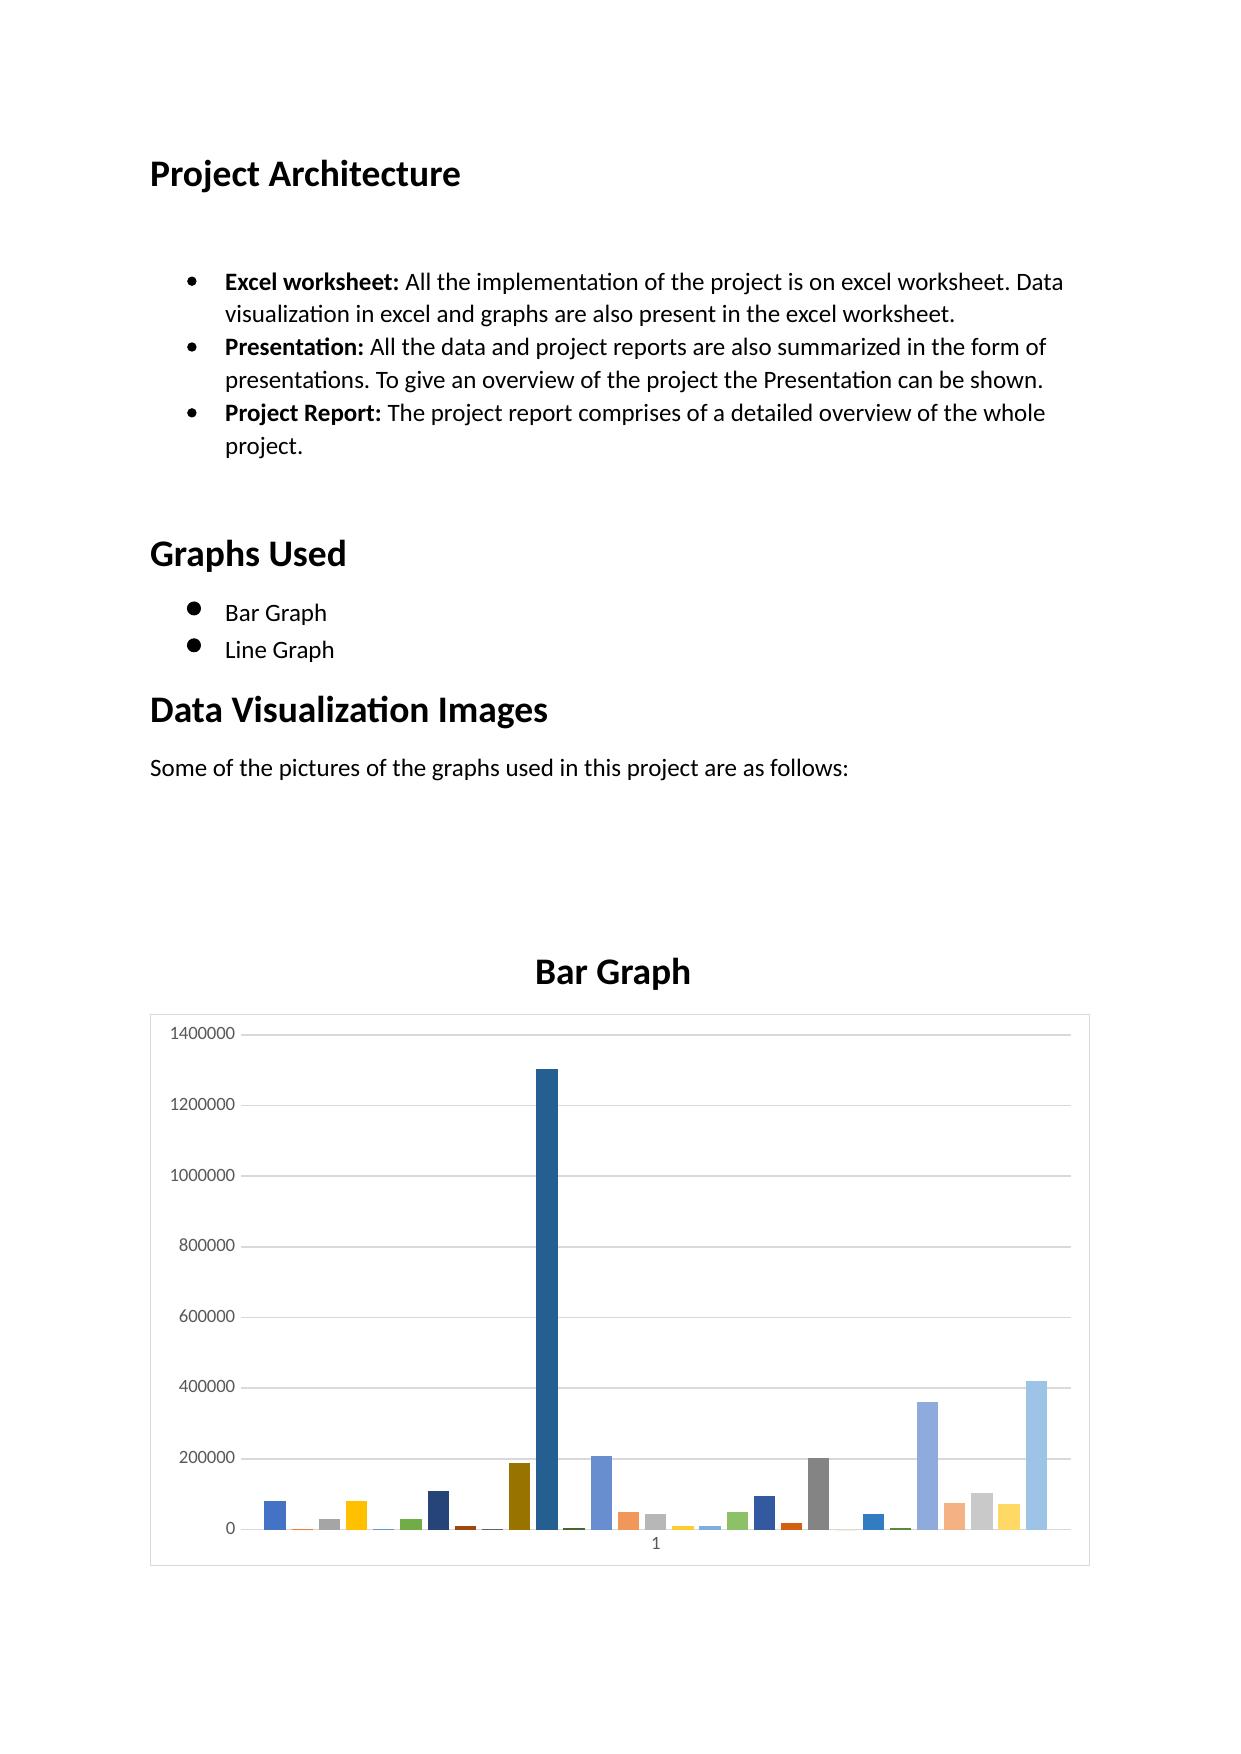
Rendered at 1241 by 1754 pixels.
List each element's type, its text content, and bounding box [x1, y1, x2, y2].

list Project Report: The project report comprises of a detailed overview of the whole project. [187, 397, 1090, 461]
text Data Visualization Images [150, 686, 1090, 732]
list Bar Graph [187, 596, 1090, 630]
list Presentation: All the data and project reports are also summarized in the form of presentations. To give an overview of the project the Presentation can be shown. [187, 332, 1090, 395]
text Project Architecture [150, 150, 1090, 196]
text Some of the pictures of the graphs used in this project are as follows: [150, 752, 1090, 782]
text Bar Graph [150, 948, 1090, 993]
list Line Graph [187, 632, 1090, 666]
list Excel worksheet: All the implementation of the project is on excel worksheet. Data visualization in excel and graphs are also present in the excel worksheet. [187, 266, 1090, 329]
text Graphs Used [150, 529, 1090, 575]
